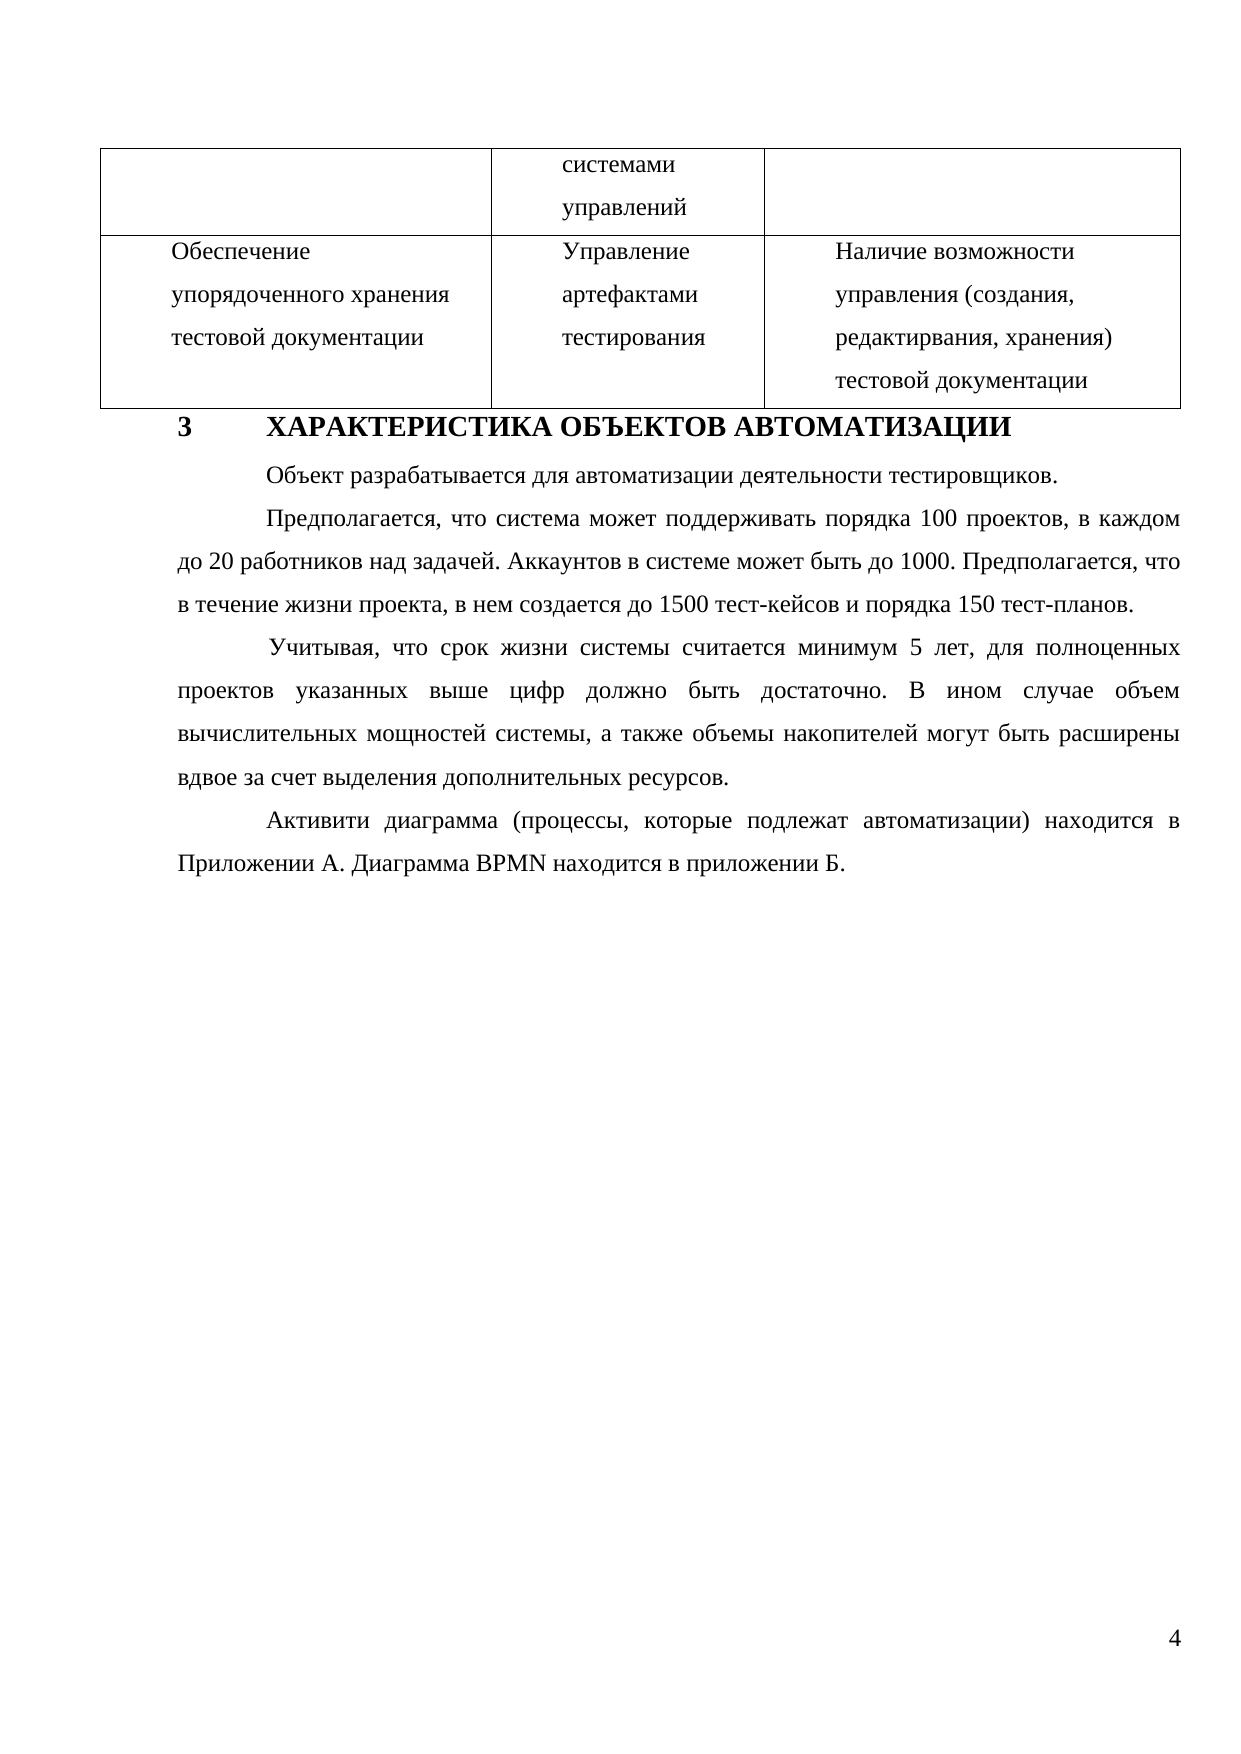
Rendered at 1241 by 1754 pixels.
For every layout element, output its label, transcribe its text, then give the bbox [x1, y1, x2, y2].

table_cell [492, 149, 764, 235]
subtitle ХАРАКТЕРИСТИКА ОБЪЕКТОВ АВТОМАТИЗАЦИИ [177, 409, 1181, 443]
table_cell Наличие возможности управления (создания, редактирвания, хранения) тестовой документации [765, 236, 1180, 408]
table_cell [101, 149, 491, 235]
text Активити диаграмма (процессы, которые подлежат автоматизации) находится в Приложении А. Диаграмма BPMN находится в приложении Б. [177, 805, 1181, 877]
text Объект разрабатывается для автоматизации деятельности тестировщиков. [177, 460, 1181, 488]
text Учитывая, что срок жизни системы считается минимум 5 лет, для полноценных проектов указанных выше цифр должно быть достаточно. В ином случае объем вычислительных мощностей системы, а также объемы накопителей могут быть расширены вдвое за счет выделения дополнительных ресурсов. [177, 632, 1181, 790]
table_cell Обеспечение упорядоченного хранения тестовой документации [101, 236, 491, 408]
table_cell Управление артефактами тестирования [492, 236, 764, 408]
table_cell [765, 149, 1180, 235]
text Предполагается, что система может поддерживать порядка 100 проектов, в каждом до 20 работников над задачей. Аккаунтов в системе может быть до 1000. Предполагается, что в течение жизни проекта, в нем создается до 1500 тест-кейсов и порядка 150 тест-планов. [177, 503, 1181, 618]
